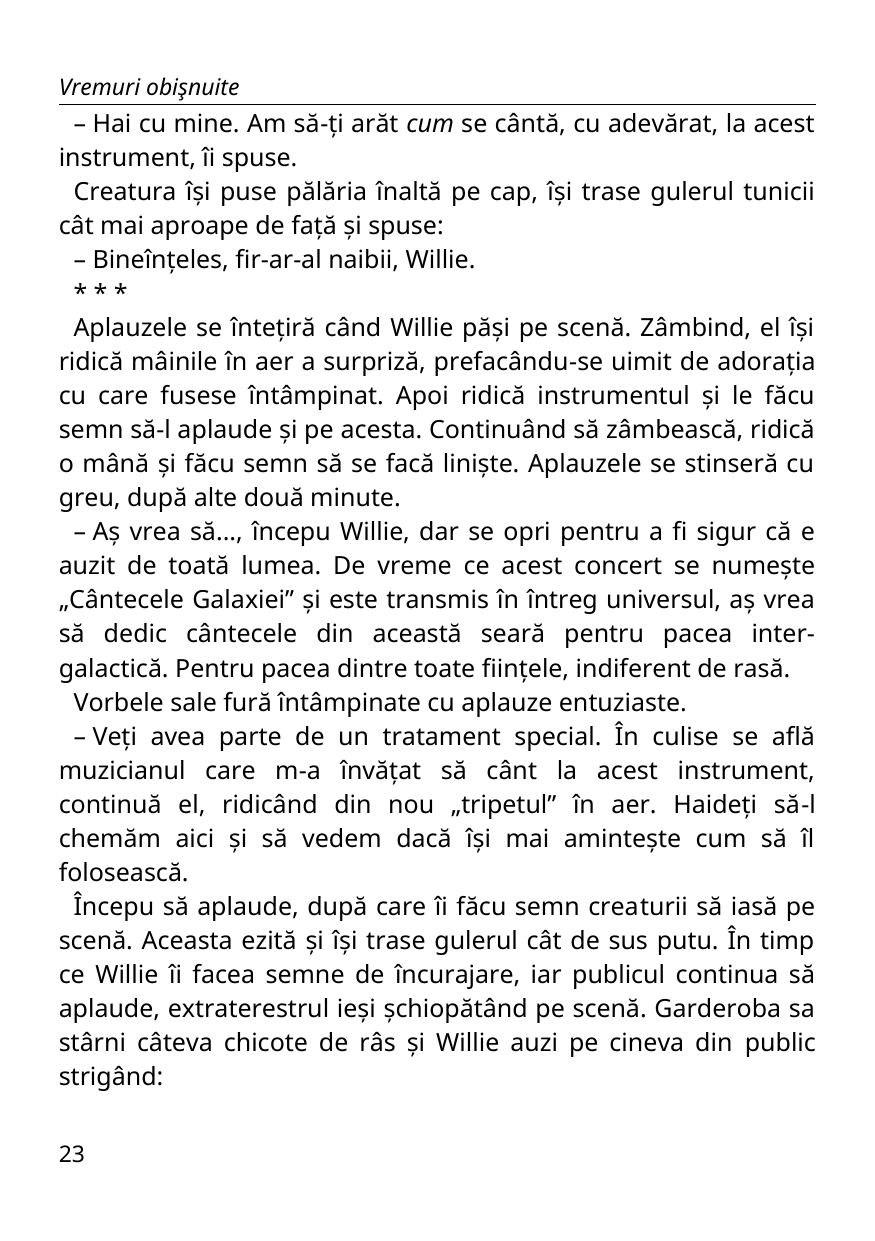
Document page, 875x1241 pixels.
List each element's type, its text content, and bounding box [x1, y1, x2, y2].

text Vorbele sale fură întâmpinate cu aplauze entuziaste. [58, 684, 816, 718]
text – Bineînţeles, fir-ar-al naibii, Willie. [58, 241, 816, 276]
text – Hai cu mine. Am să-ţi arăt cum se cântă, cu adevărat, la acest instrument, îi spuse. [58, 105, 816, 173]
text – Veţi avea parte de un tratament special. În culise se află muzicianul care m-a învăţat să cânt la acest instrument, continuă el, ridicând din nou „tripetul” în aer. Haideţi să-l chemăm aici şi să vedem dacă îşi mai aminteşte cum să îl folosească. [58, 718, 816, 889]
text Creatura îşi puse pălăria înaltă pe cap, îşi trase gulerul tunicii cât mai aproape de faţă şi spuse: [58, 173, 816, 241]
text Începu să aplaude, după care îi făcu semn creaturii să iasă pe scenă. Aceasta ezită şi îşi trase gulerul cât de sus putu. În timp ce Willie îi facea semne de încurajare, iar publicul continua să aplaude, extraterestrul ieşi şchiopătând pe scenă. Garderoba sa stârni câteva chicote de râs şi Willie auzi pe cineva din public strigând: [58, 889, 816, 1093]
text Aplauzele se înteţiră când Willie păşi pe scenă. Zâmbind, el îşi ridică mâinile în aer a surpriză, prefacându-se uimit de adoraţia cu care fusese întâmpinat. Apoi ridică instrumentul şi le făcu semn să-l aplaude şi pe acesta. Continuând să zâmbească, ridică o mână şi făcu semn să se facă linişte. Aplauzele se stinseră cu greu, după alte două minute. [58, 309, 816, 514]
text – Aş vrea să..., începu Willie, dar se opri pentru a fi sigur că e auzit de toată lumea. De vreme ce acest concert se numeşte „Cântecele Galaxiei” şi este transmis în întreg universul, aş vrea să dedic cântecele din această seară pentru pacea inter- galactică. Pentru pacea dintre toate fiinţele, indiferent de rasă. [58, 514, 816, 684]
text * * * [58, 276, 816, 309]
